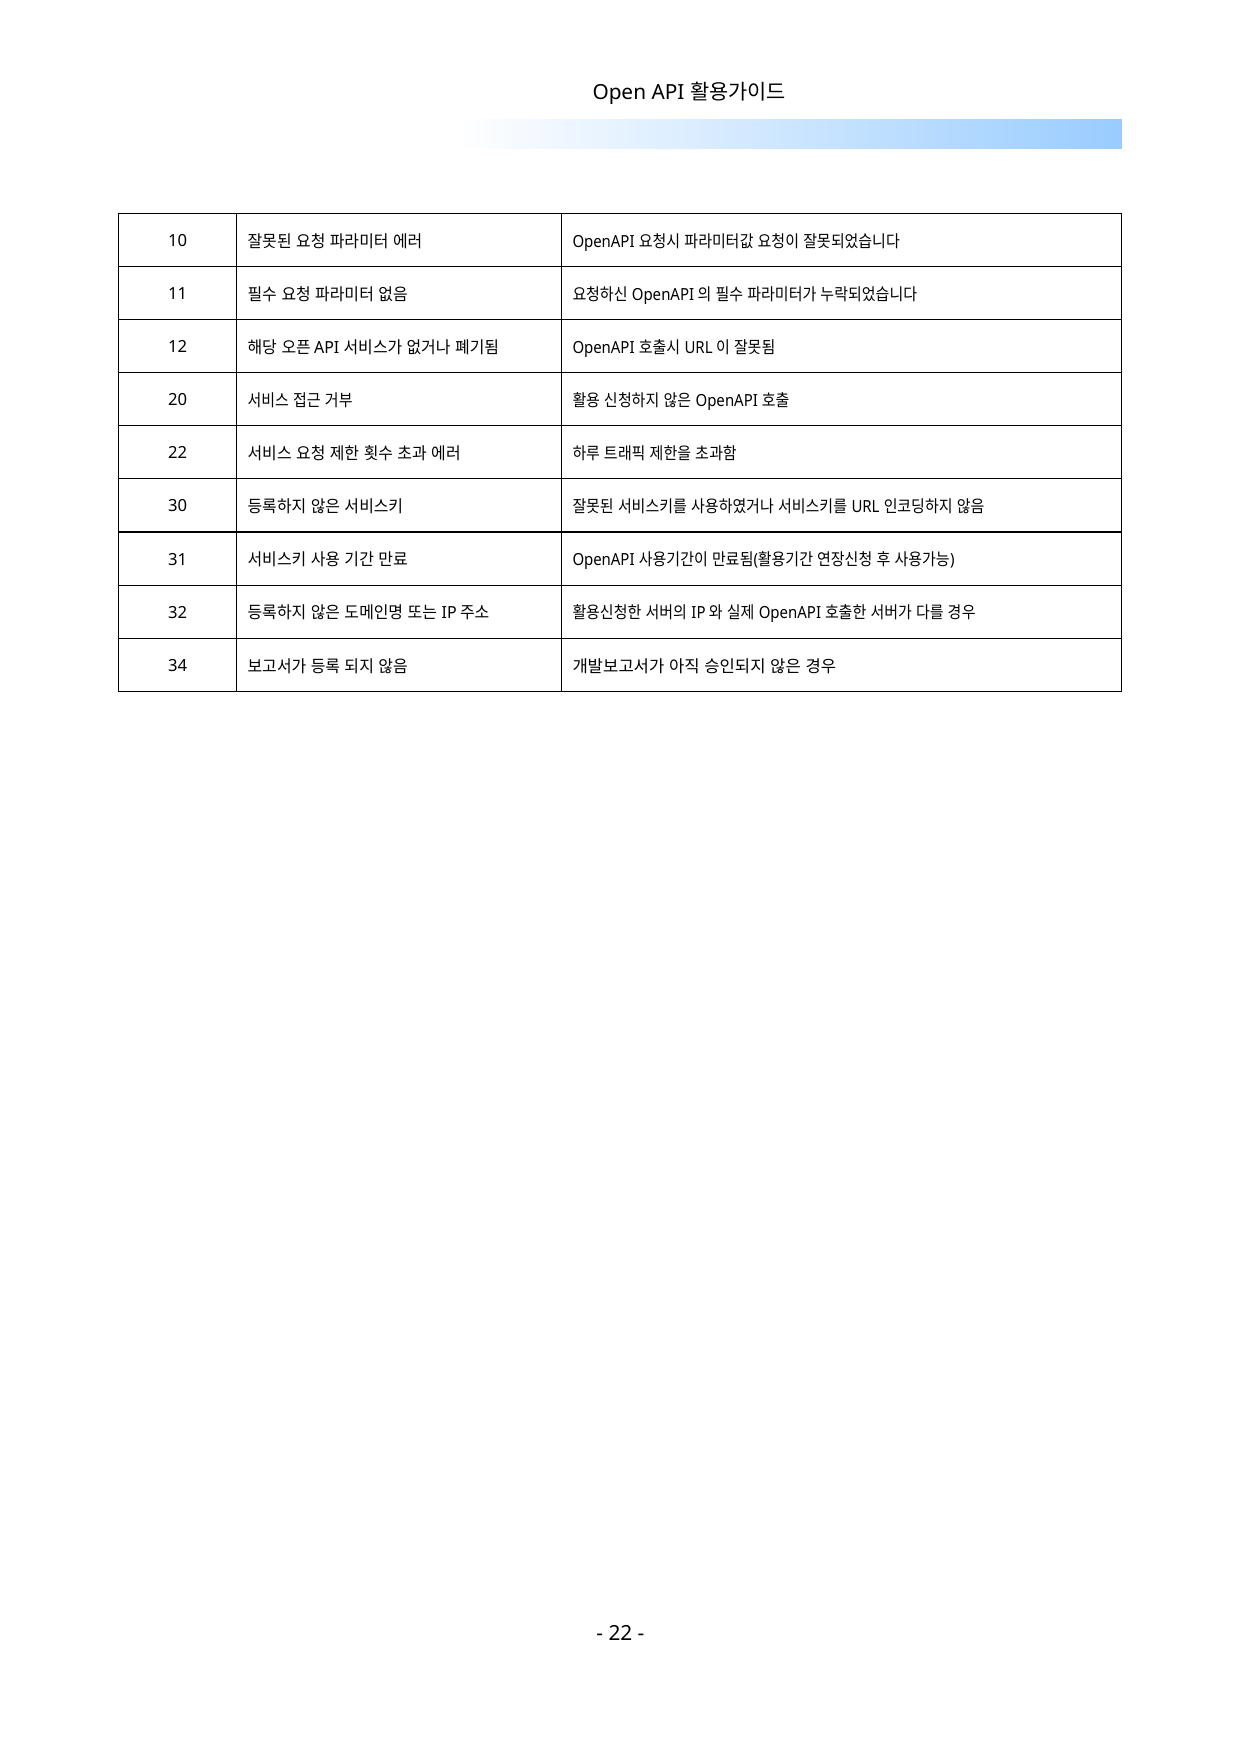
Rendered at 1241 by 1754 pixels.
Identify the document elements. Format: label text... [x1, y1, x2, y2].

table_cell 등록하지 않은 서비스키 [237, 479, 561, 531]
table_cell 등록하지 않은 도메인명 또는 IP주소 [237, 586, 561, 638]
table_cell 하루 트래픽 제한을 초과함 [562, 426, 1121, 478]
table_cell 개발보고서가 아직 승인되지 않은 경우 [562, 639, 1121, 691]
table_cell 요청하신 OpenAPI의 필수 파라미터가 누락되었습니다 [562, 267, 1121, 319]
table_cell 12 [119, 320, 236, 372]
table_cell 31 [119, 533, 236, 584]
table_cell 32 [119, 586, 236, 638]
table_cell OpenAPI 호출시 URL이 잘못됨 [562, 320, 1121, 372]
table_cell OpenAPI 요청시 파라미터값 요청이 잘못되었습니다 [562, 214, 1121, 266]
table_cell 서비스키 사용 기간 만료 [237, 533, 561, 584]
table_cell 활용 신청하지 않은 OpenAPI 호출 [562, 373, 1121, 425]
table_cell 해당 오픈API 서비스가 없거나 폐기됨 [237, 320, 561, 372]
table_cell 잘못된 서비스키를 사용하였거나 서비스키를 URL 인코딩하지 않음 [562, 479, 1121, 531]
table_cell OpenAPI 사용기간이 만료됨(활용기간 연장신청 후 사용가능) [562, 533, 1121, 584]
table_cell 10 [119, 214, 236, 266]
table_cell 34 [119, 639, 236, 691]
table_cell 11 [119, 267, 236, 319]
table_cell 활용신청한 서버의 IP와 실제 OpenAPI 호출한 서버가 다를 경우 [562, 586, 1121, 638]
table_cell 서비스 접근 거부 [237, 373, 561, 425]
table_cell 22 [119, 426, 236, 478]
table_cell 서비스 요청 제한 횟수 초과 에러 [237, 426, 561, 478]
table_cell 필수 요청 파라미터 없음 [237, 267, 561, 319]
table_cell 20 [119, 373, 236, 425]
table_cell 30 [119, 479, 236, 531]
table_cell 보고서가 등록 되지 않음 [237, 639, 561, 691]
table_cell 잘못된 요청 파라미터 에러 [237, 214, 561, 266]
